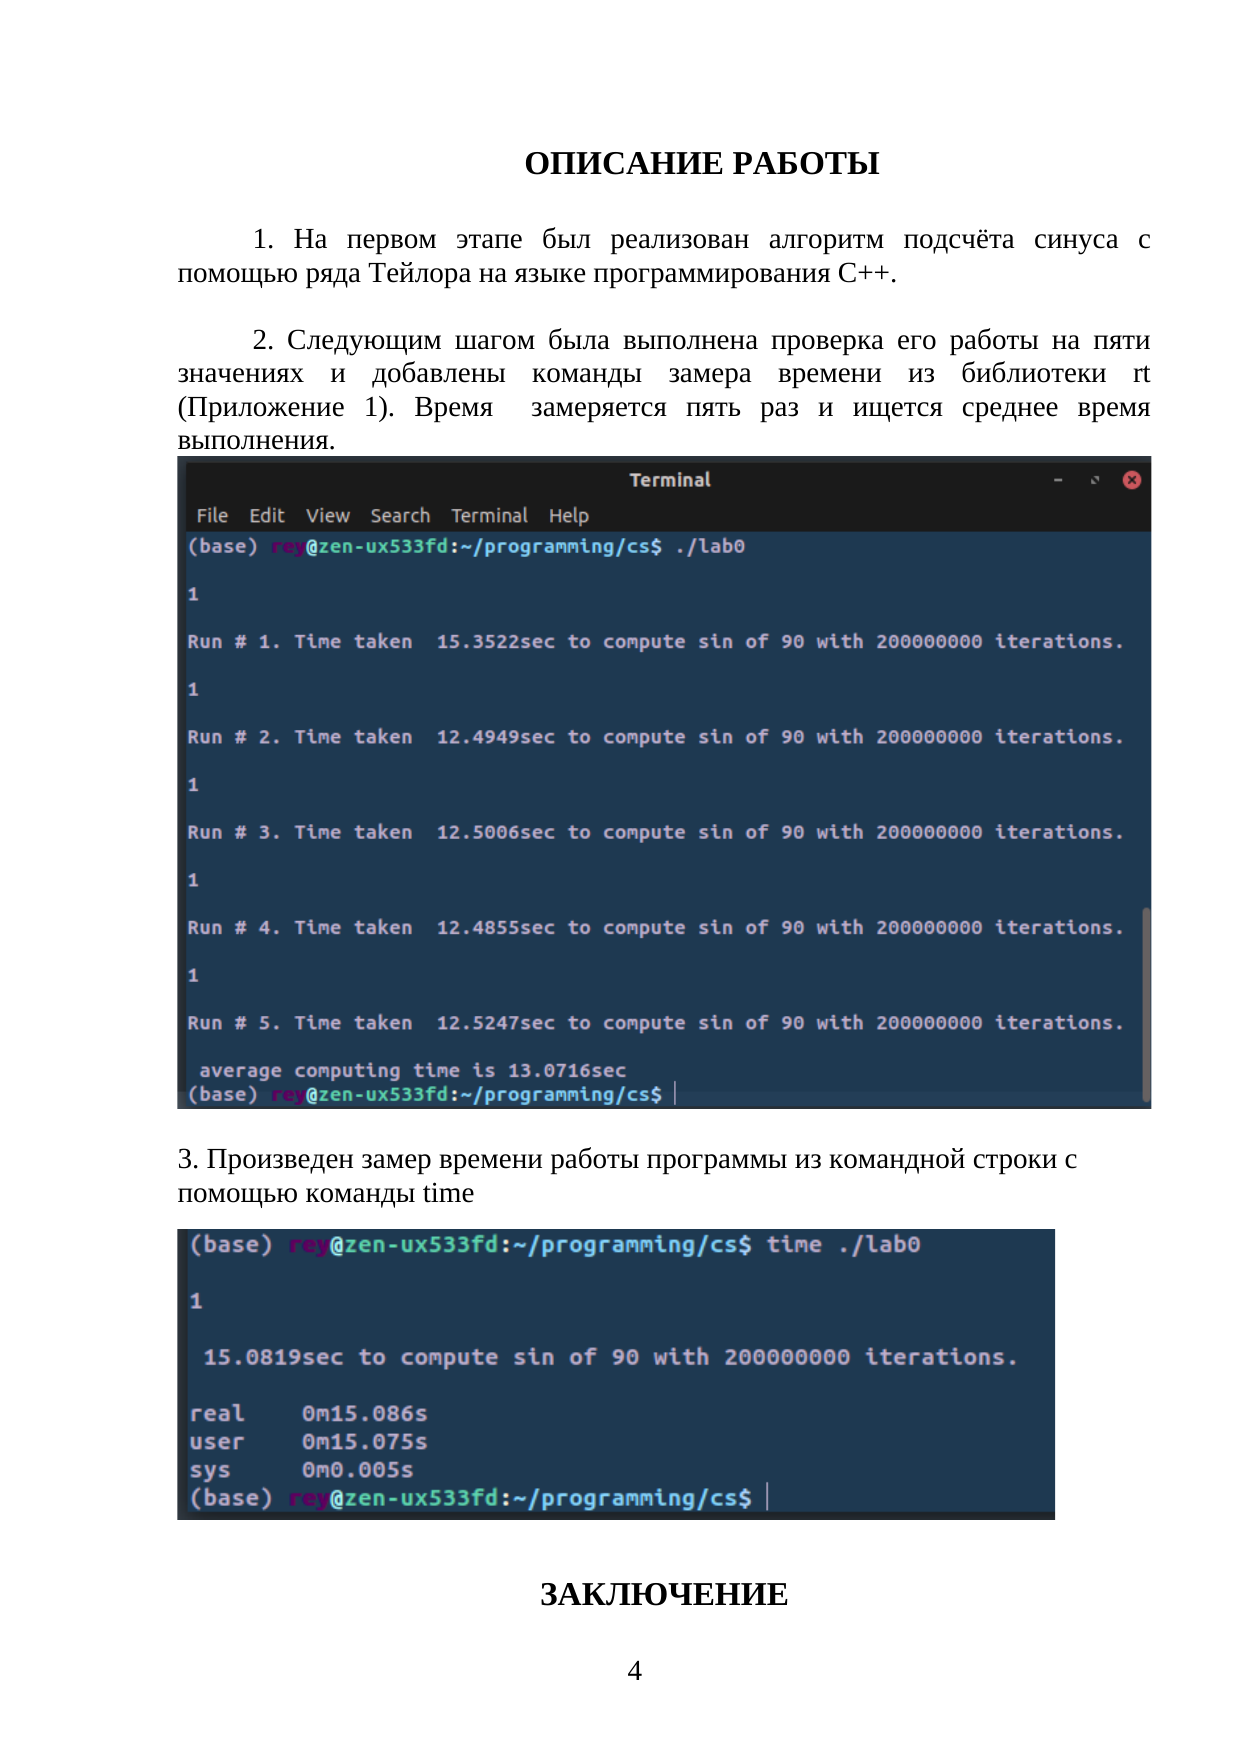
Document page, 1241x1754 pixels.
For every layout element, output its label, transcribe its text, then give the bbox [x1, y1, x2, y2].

list 2. Следующим шагом была выполнена проверка его работы на пяти значениях и добавлены команды замера времени из библиотеки rt (Приложение 1). Время замеряется пять раз и ищется среднее время выполнения. [177, 322, 1152, 456]
text 3. Произведен замер времени работы программы из командной строки с помощью команды time [177, 1142, 1152, 1209]
picture [177, 1229, 1056, 1520]
picture [177, 456, 1152, 1109]
list 1. На первом этапе был реализован алгоритм подсчёта синуса с помощью ряда Тейлора на языке программирования С++. [177, 221, 1152, 288]
subtitle ОПИСАНИЕ РАБОТЫ [177, 143, 1152, 181]
text ЗАКЛЮЧЕНИЕ [177, 1574, 1152, 1612]
